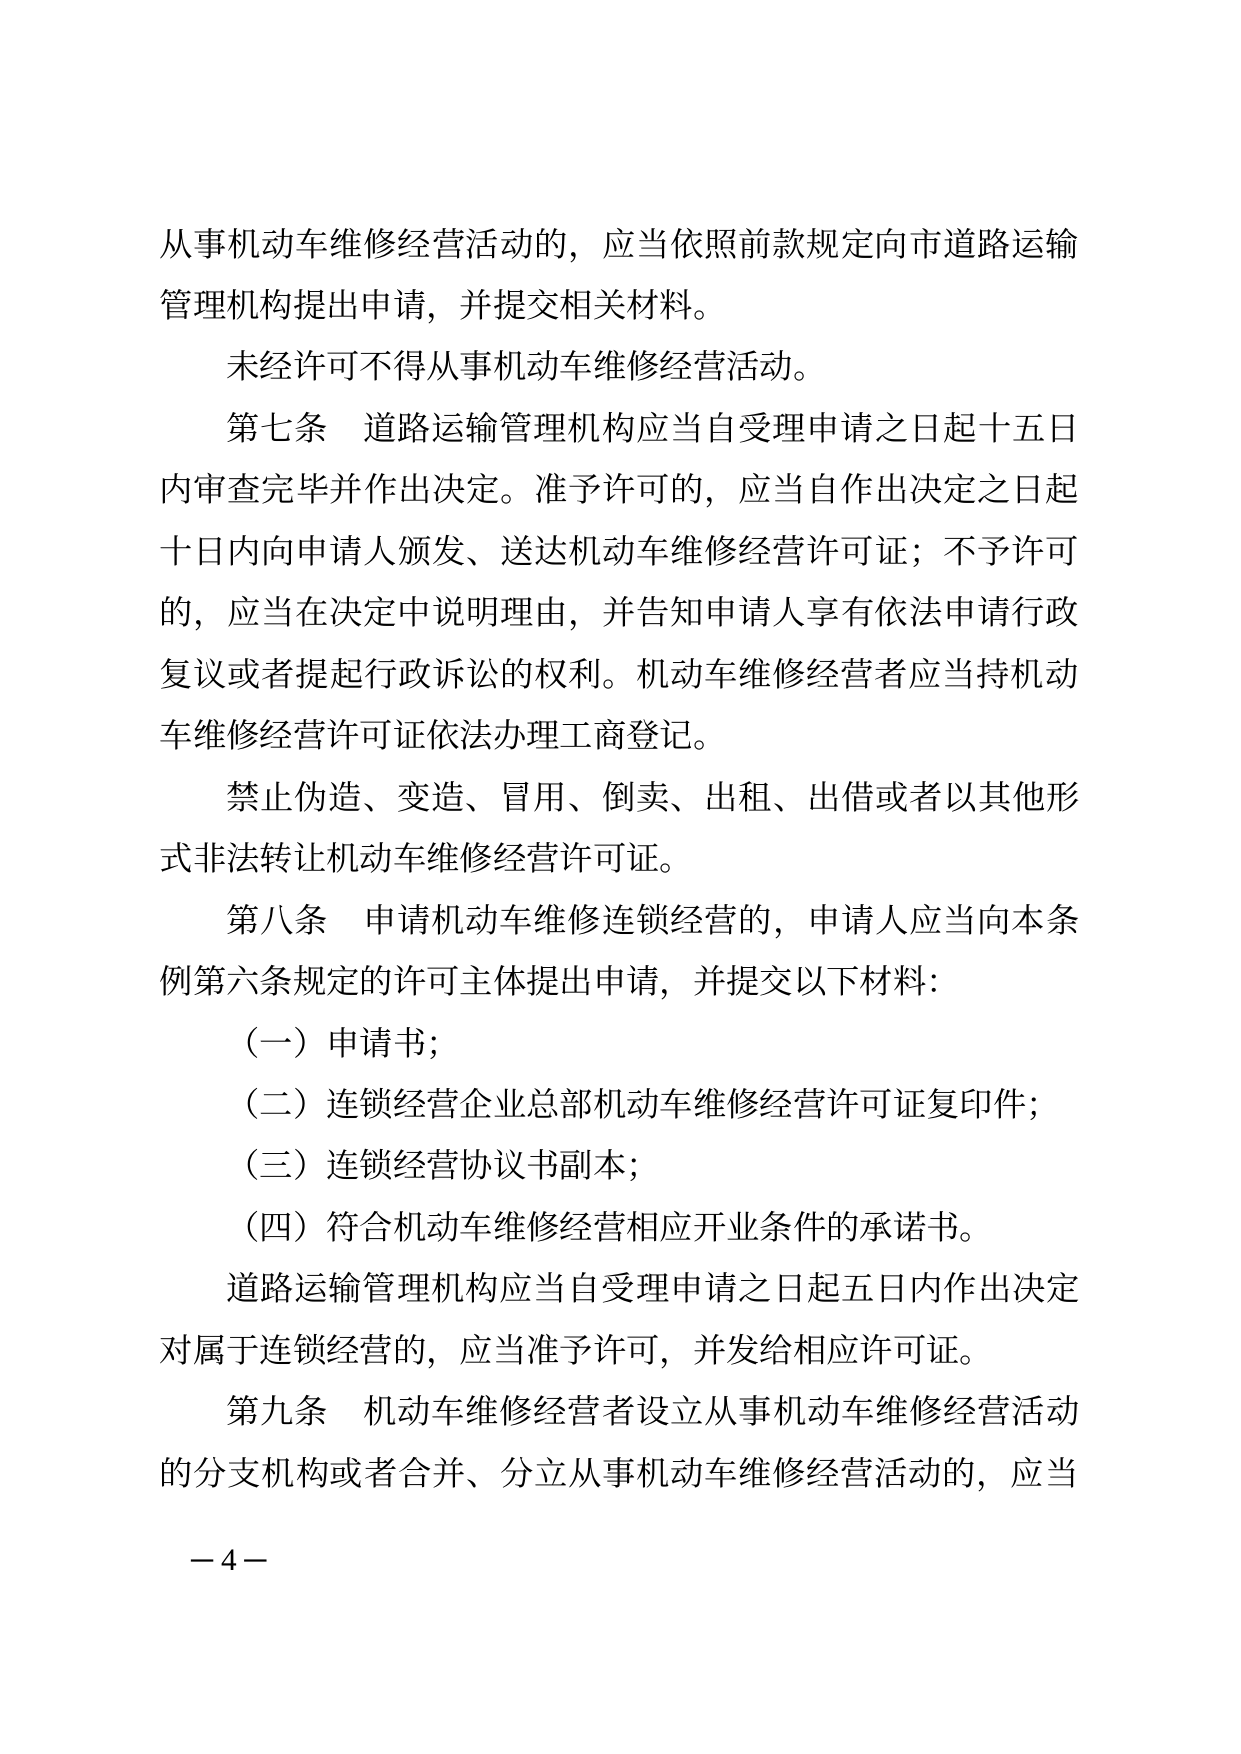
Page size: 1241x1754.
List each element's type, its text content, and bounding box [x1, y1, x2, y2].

text （二）连锁经营企业总部机动车维修经营许可证复印件； [159, 1067, 1081, 1129]
text （一）申请书； [159, 1006, 1081, 1067]
text 第七条 道路运输管理机构应当自受理申请之日起十五日内审查完毕并作出决定。准予许可的，应当自作出决定之日起十日内向申请人颁发、送达机动车维修经营许可证；不予许可的，应当在决定中说明理由，并告知申请人享有依法申请行政复议或者提起行政诉讼的权利。机动车维修经营者应当持机动车维修经营许可证依法办理工商登记。 [159, 391, 1081, 760]
text 道路运输管理机构应当自受理申请之日起五日内作出决定，对属于连锁经营的，应当准予许可，并发给相应许可证。 [159, 1252, 1081, 1374]
text 禁止伪造、变造、冒用、倒卖、出租、出借或者以其他形式非法转让机动车维修经营许可证。 [159, 760, 1081, 883]
text （四）符合机动车维修经营相应开业条件的承诺书。 [159, 1190, 1081, 1252]
text 第八条 申请机动车维修连锁经营的，申请人应当向本条例第六条规定的许可主体提出申请，并提交以下材料： [159, 883, 1081, 1006]
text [159, 1374, 1081, 1497]
text 未经许可不得从事机动车维修经营活动。 [159, 330, 1081, 391]
text （三）连锁经营协议书副本； [159, 1129, 1081, 1190]
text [159, 207, 1081, 330]
